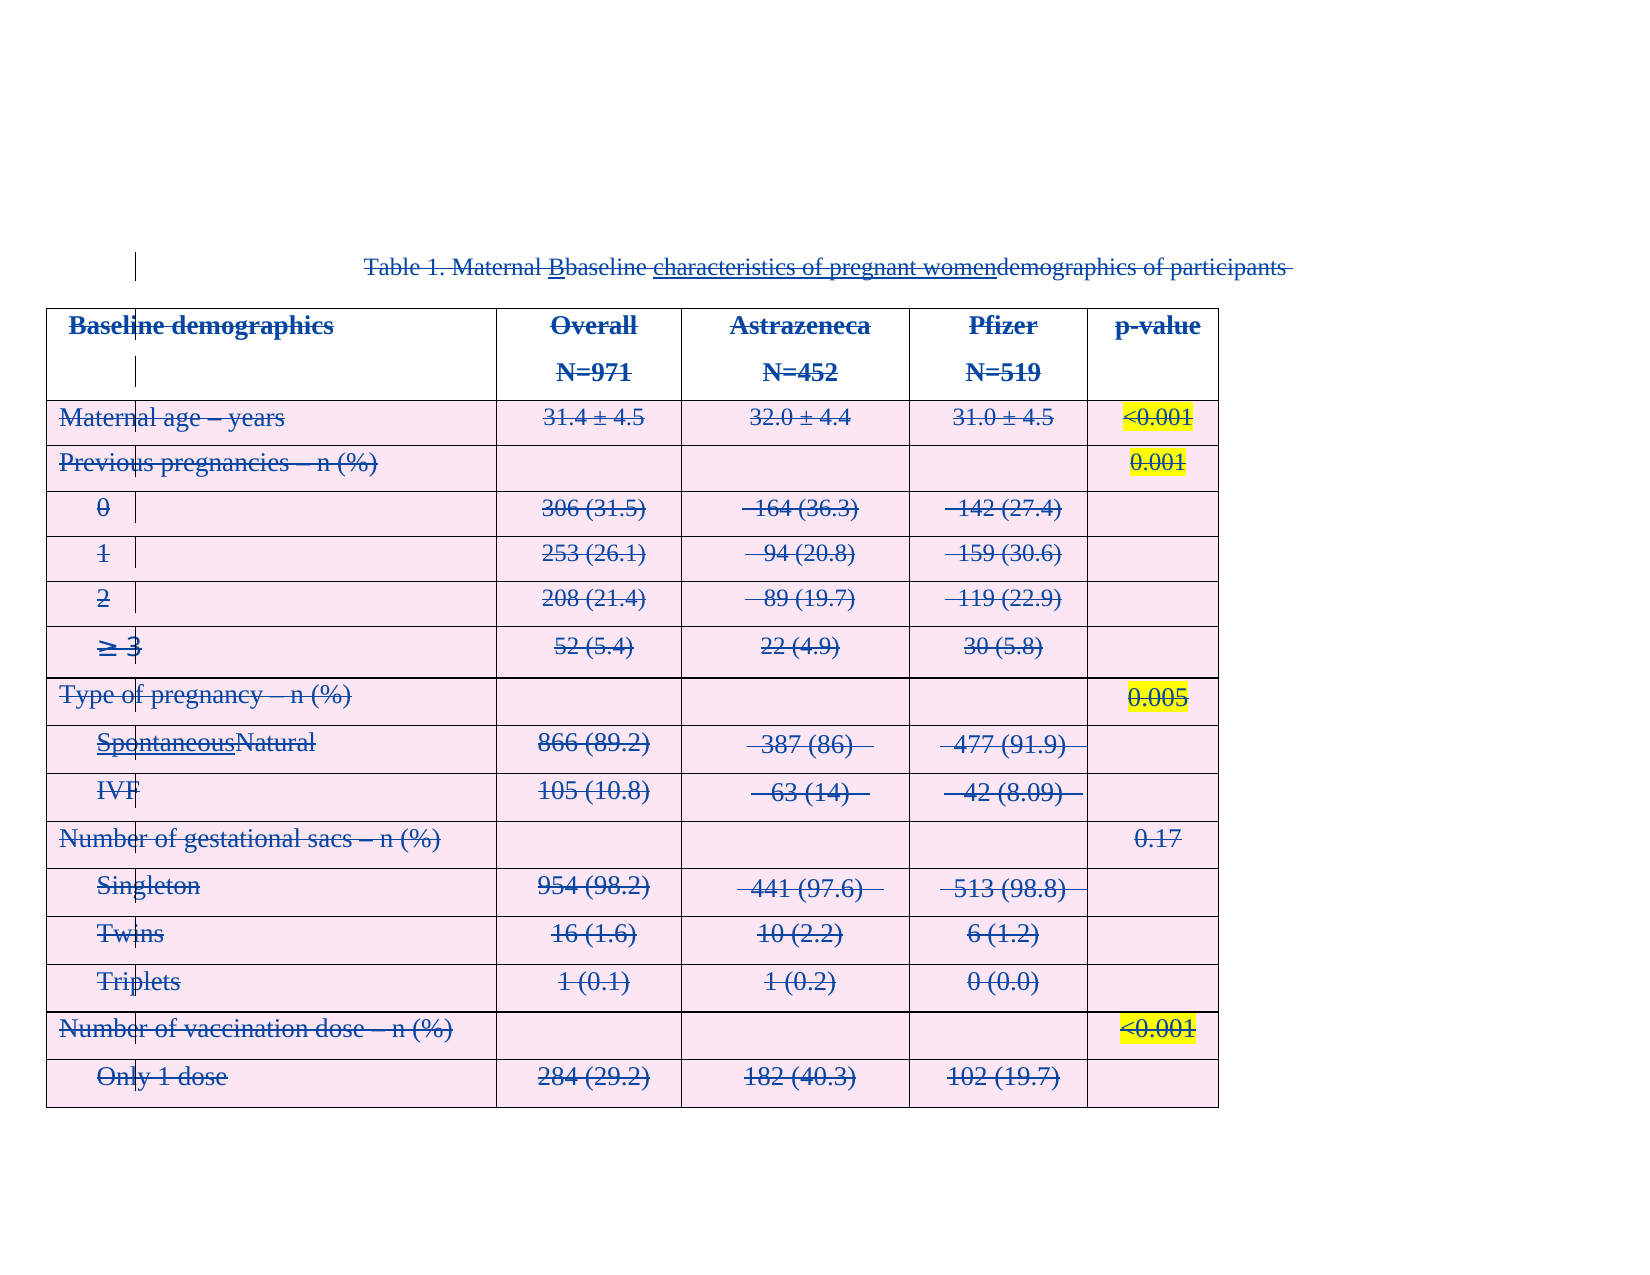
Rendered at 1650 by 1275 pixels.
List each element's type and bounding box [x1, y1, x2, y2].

table_header [910, 309, 1087, 400]
table_header [497, 309, 681, 400]
table_header [1088, 309, 1218, 400]
table_header [682, 309, 909, 400]
table_header [47, 309, 496, 400]
